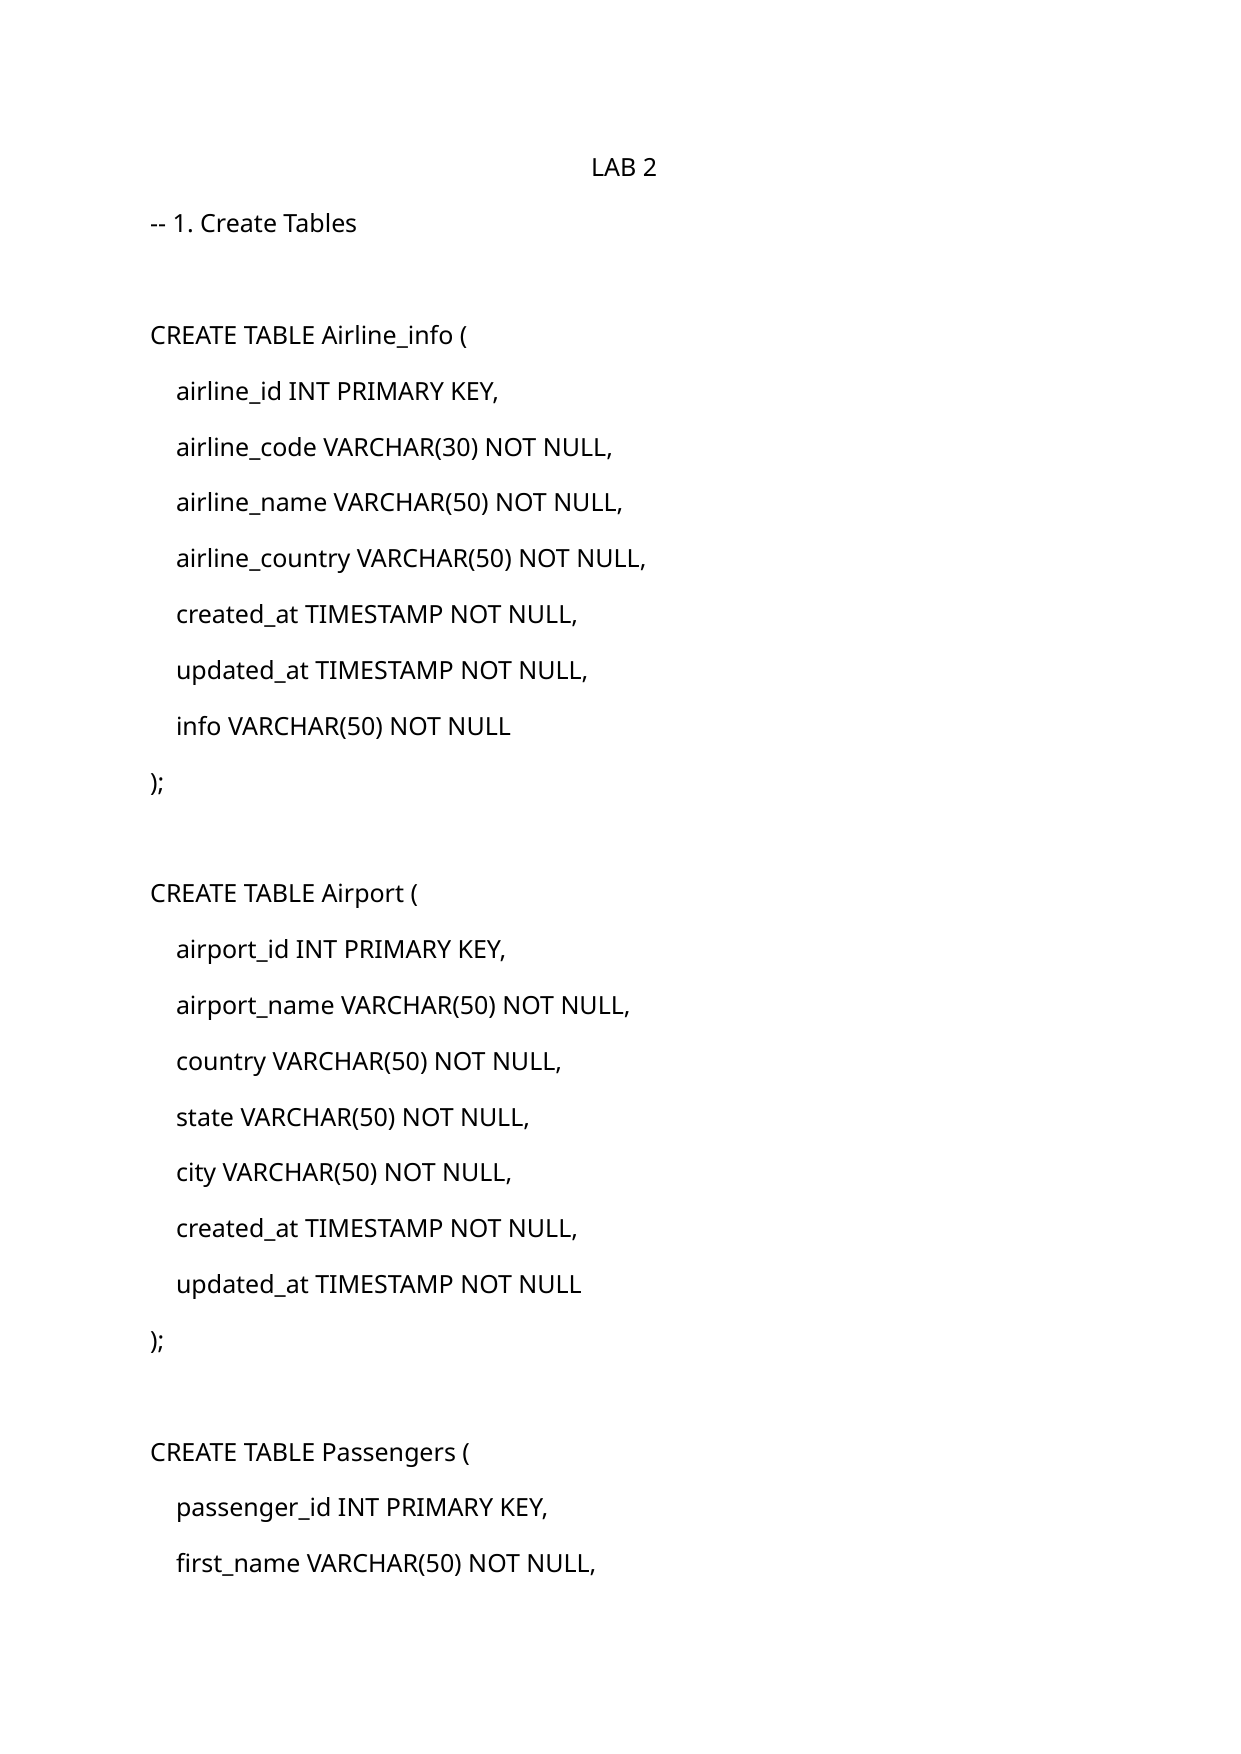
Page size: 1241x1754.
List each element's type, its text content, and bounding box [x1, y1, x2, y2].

text info VARCHAR(50) NOT NULL [150, 708, 1090, 742]
text CREATE TABLE Passengers ( [150, 1434, 1090, 1468]
text ); [150, 764, 1090, 798]
text first_name VARCHAR(50) NOT NULL, [150, 1546, 1090, 1580]
text updated_at TIMESTAMP NOT NULL, [150, 652, 1090, 687]
text airline_name VARCHAR(50) NOT NULL, [150, 485, 1090, 519]
text created_at TIMESTAMP NOT NULL, [150, 1211, 1090, 1245]
text -- 1. Create Tables [150, 206, 1090, 240]
text updated_at TIMESTAMP NOT NULL [150, 1267, 1090, 1301]
text state VARCHAR(50) NOT NULL, [150, 1099, 1090, 1133]
text airline_country VARCHAR(50) NOT NULL, [150, 541, 1090, 575]
text airline_id INT PRIMARY KEY, [150, 373, 1090, 407]
text CREATE TABLE Airport ( [150, 876, 1090, 910]
text CREATE TABLE Airline_info ( [150, 317, 1090, 352]
text airline_code VARCHAR(30) NOT NULL, [150, 429, 1090, 463]
text country VARCHAR(50) NOT NULL, [150, 1043, 1090, 1077]
text ); [150, 1322, 1090, 1357]
text airport_name VARCHAR(50) NOT NULL, [150, 987, 1090, 1022]
text passenger_id INT PRIMARY KEY, [150, 1490, 1090, 1524]
text LAB 2 [150, 150, 1090, 184]
text created_at TIMESTAMP NOT NULL, [150, 597, 1090, 631]
text city VARCHAR(50) NOT NULL, [150, 1155, 1090, 1189]
text airport_id INT PRIMARY KEY, [150, 932, 1090, 966]
